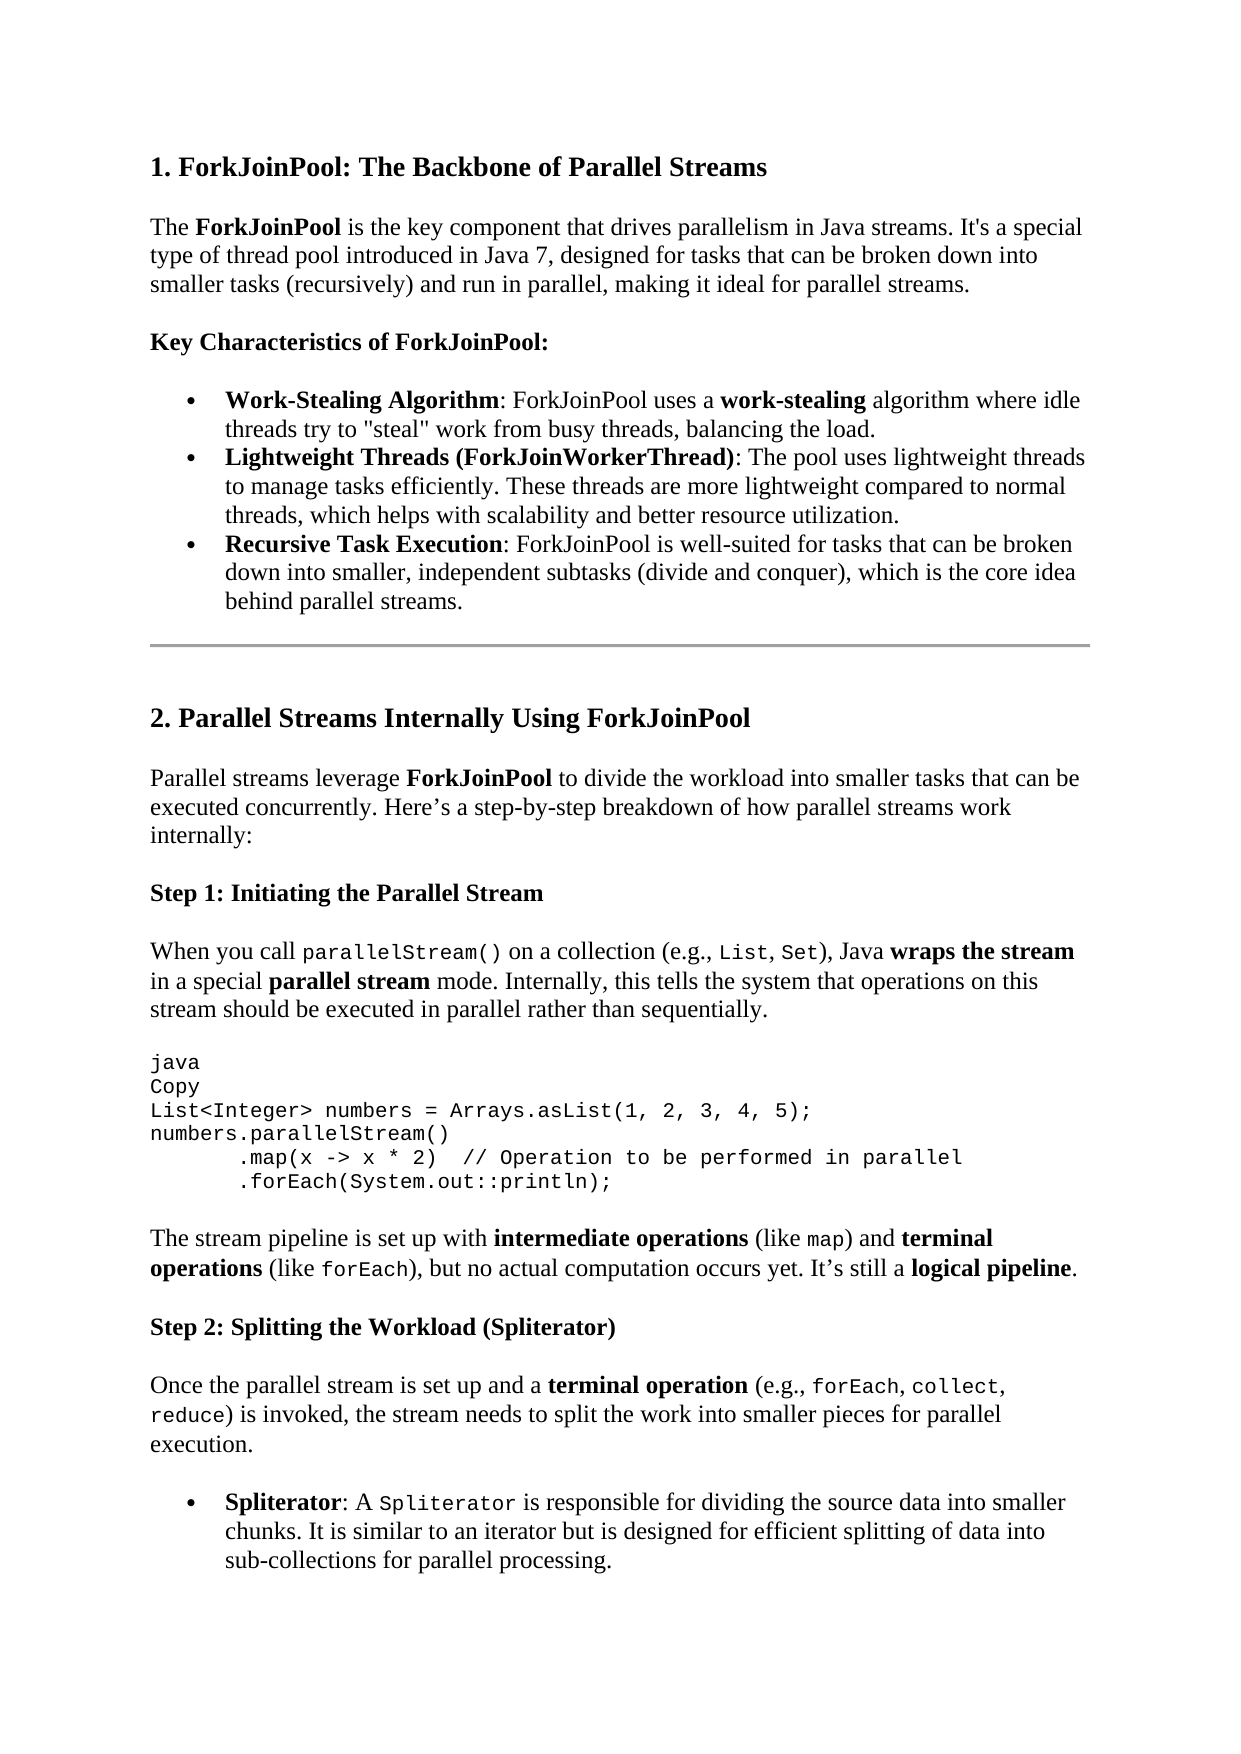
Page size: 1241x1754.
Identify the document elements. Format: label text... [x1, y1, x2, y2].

text The ForkJoinPool is the key component that drives parallelism in Java streams. It's a special type of thread pool introduced in Java 7, designed for tasks that can be broken down into smaller tasks (recursively) and run in parallel, making it ideal for parallel streams. [150, 212, 1090, 298]
list Work-Stealing Algorithm: ForkJoinPool uses a work-stealing algorithm where idle threads try to "steal" work from busy threads, balancing the load. [187, 385, 1090, 442]
list Spliterator: A Spliterator is responsible for dividing the source data into smaller chunks. It is similar to an iterator but is designed for efficient splitting of data into sub-collections for parallel processing. [187, 1487, 1090, 1574]
text 2. Parallel Streams Internally Using ForkJoinPool [150, 701, 1090, 734]
text Copy [150, 1076, 1090, 1100]
list Lightweight Threads (ForkJoinWorkerThread): The pool uses lightweight threads to manage tasks efficiently. These threads are more lightweight compared to normal threads, which helps with scalability and better resource utilization. [187, 442, 1090, 529]
text .map(x -> x * 2) // Operation to be performed in parallel [150, 1147, 1090, 1171]
text .forEach(System.out::println); [150, 1171, 1090, 1194]
list Recursive Task Execution: ForkJoinPool is well-suited for tasks that can be broken down into smaller, independent subtasks (divide and conquer), which is the core idea behind parallel streams. [187, 529, 1090, 615]
text numbers.parallelStream() [150, 1123, 1090, 1147]
text Key Characteristics of ForkJoinPool: [150, 327, 1090, 356]
text java [150, 1052, 1090, 1076]
text List<Integer> numbers = Arrays.asList(1, 2, 3, 4, 5); [150, 1100, 1090, 1123]
text Parallel streams leverage ForkJoinPool to divide the workload into smaller tasks that can be executed concurrently. Here’s a step-by-step breakdown of how parallel streams work internally: [150, 763, 1090, 849]
text The stream pipeline is set up with intermediate operations (like map) and terminal operations (like forEach), but no actual computation occurs yet. It’s still a logical pipeline. [150, 1223, 1090, 1283]
text Step 1: Initiating the Parallel Stream [150, 878, 1090, 907]
text Once the parallel stream is set up and a terminal operation (e.g., forEach, collect, reduce) is invoked, the stream needs to split the work into smaller pieces for parallel execution. [150, 1370, 1090, 1458]
text Step 2: Splitting the Workload (Spliterator) [150, 1312, 1090, 1341]
text When you call parallelStream() on a collection (e.g., List, Set), Java wraps the stream in a special parallel stream mode. Internally, this tells the system that operations on this stream should be executed in parallel rather than sequentially. [150, 936, 1090, 1023]
text 1. ForkJoinPool: The Backbone of Parallel Streams [150, 150, 1090, 182]
